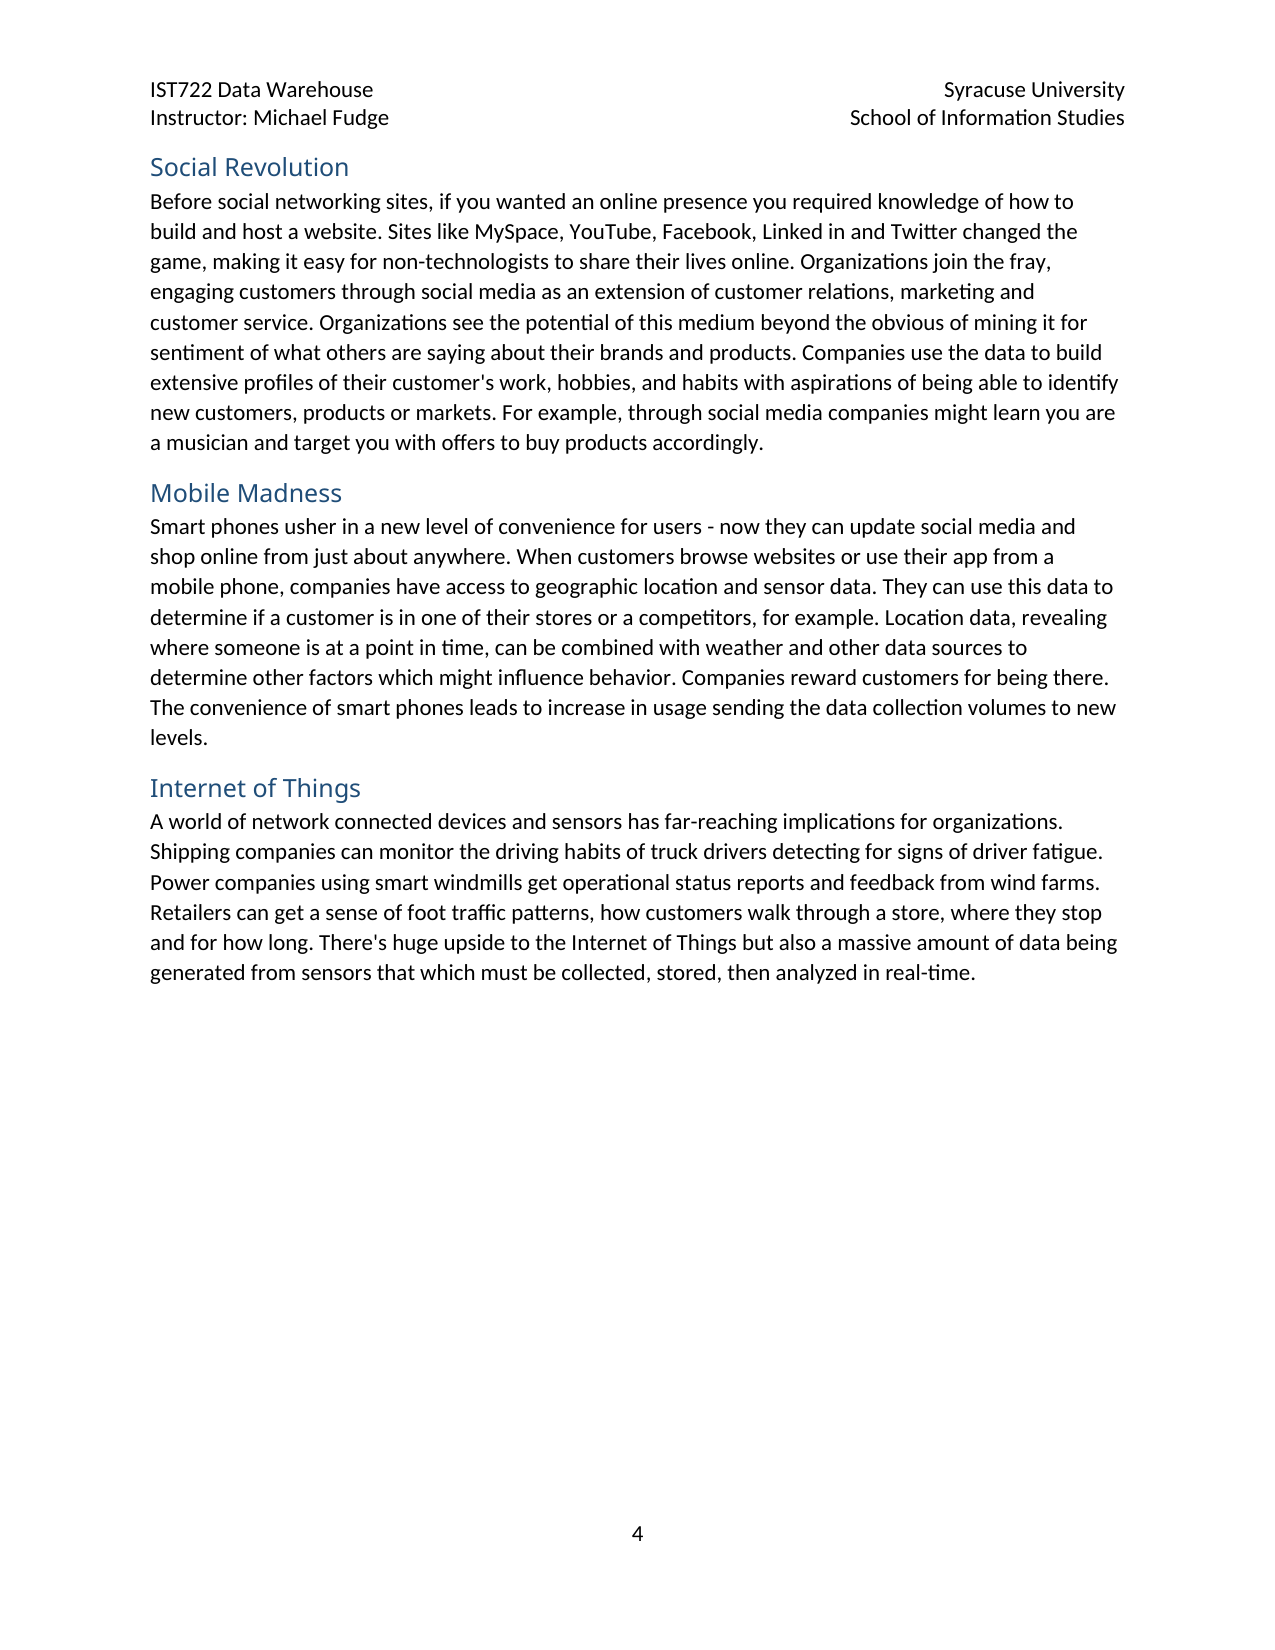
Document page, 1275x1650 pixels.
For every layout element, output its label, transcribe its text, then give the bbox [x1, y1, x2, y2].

subtitle Social Revolution [150, 150, 1125, 184]
text A world of network connected devices and sensors has far-reaching implications for organizations. Shipping companies can monitor the driving habits of truck drivers detecting for signs of driver fatigue. Power companies using smart windmills get operational status reports and feedback from wind farms. Retailers can get a sense of foot traffic patterns, how customers walk through a store, where they stop and for how long. There's huge upside to the Internet of Things but also a massive amount of data being generated from sensors that which must be collected, stored, then analyzed in real-time. [150, 807, 1125, 986]
text Before social networking sites, if you wanted an online presence you required knowledge of how to build and host a website. Sites like MySpace, YouTube, Facebook, Linked in and Twitter changed the game, making it easy for non-technologists to share their lives online. Organizations join the fray, engaging customers through social media as an extension of customer relations, marketing and customer service. Organizations see the potential of this medium beyond the obvious of mining it for sentiment of what others are saying about their brands and products. Companies use the data to build extensive profiles of their customer's work, hobbies, and habits with aspirations of being able to identify new customers, products or markets. For example, through social media companies might learn you are a musician and target you with offers to buy products accordingly. [150, 187, 1125, 456]
subtitle Mobile Madness [150, 475, 1125, 509]
subtitle Internet of Things [150, 770, 1125, 804]
text Smart phones usher in a new level of convenience for users - now they can update social media and shop online from just about anywhere. When customers browse websites or use their app from a mobile phone, companies have access to geographic location and sensor data. They can use this data to determine if a customer is in one of their stores or a competitors, for example. Location data, revealing where someone is at a point in time, can be combined with weather and other data sources to determine other factors which might influence behavior. Companies reward customers for being there. The convenience of smart phones leads to increase in usage sending the data collection volumes to new levels. [150, 512, 1125, 752]
